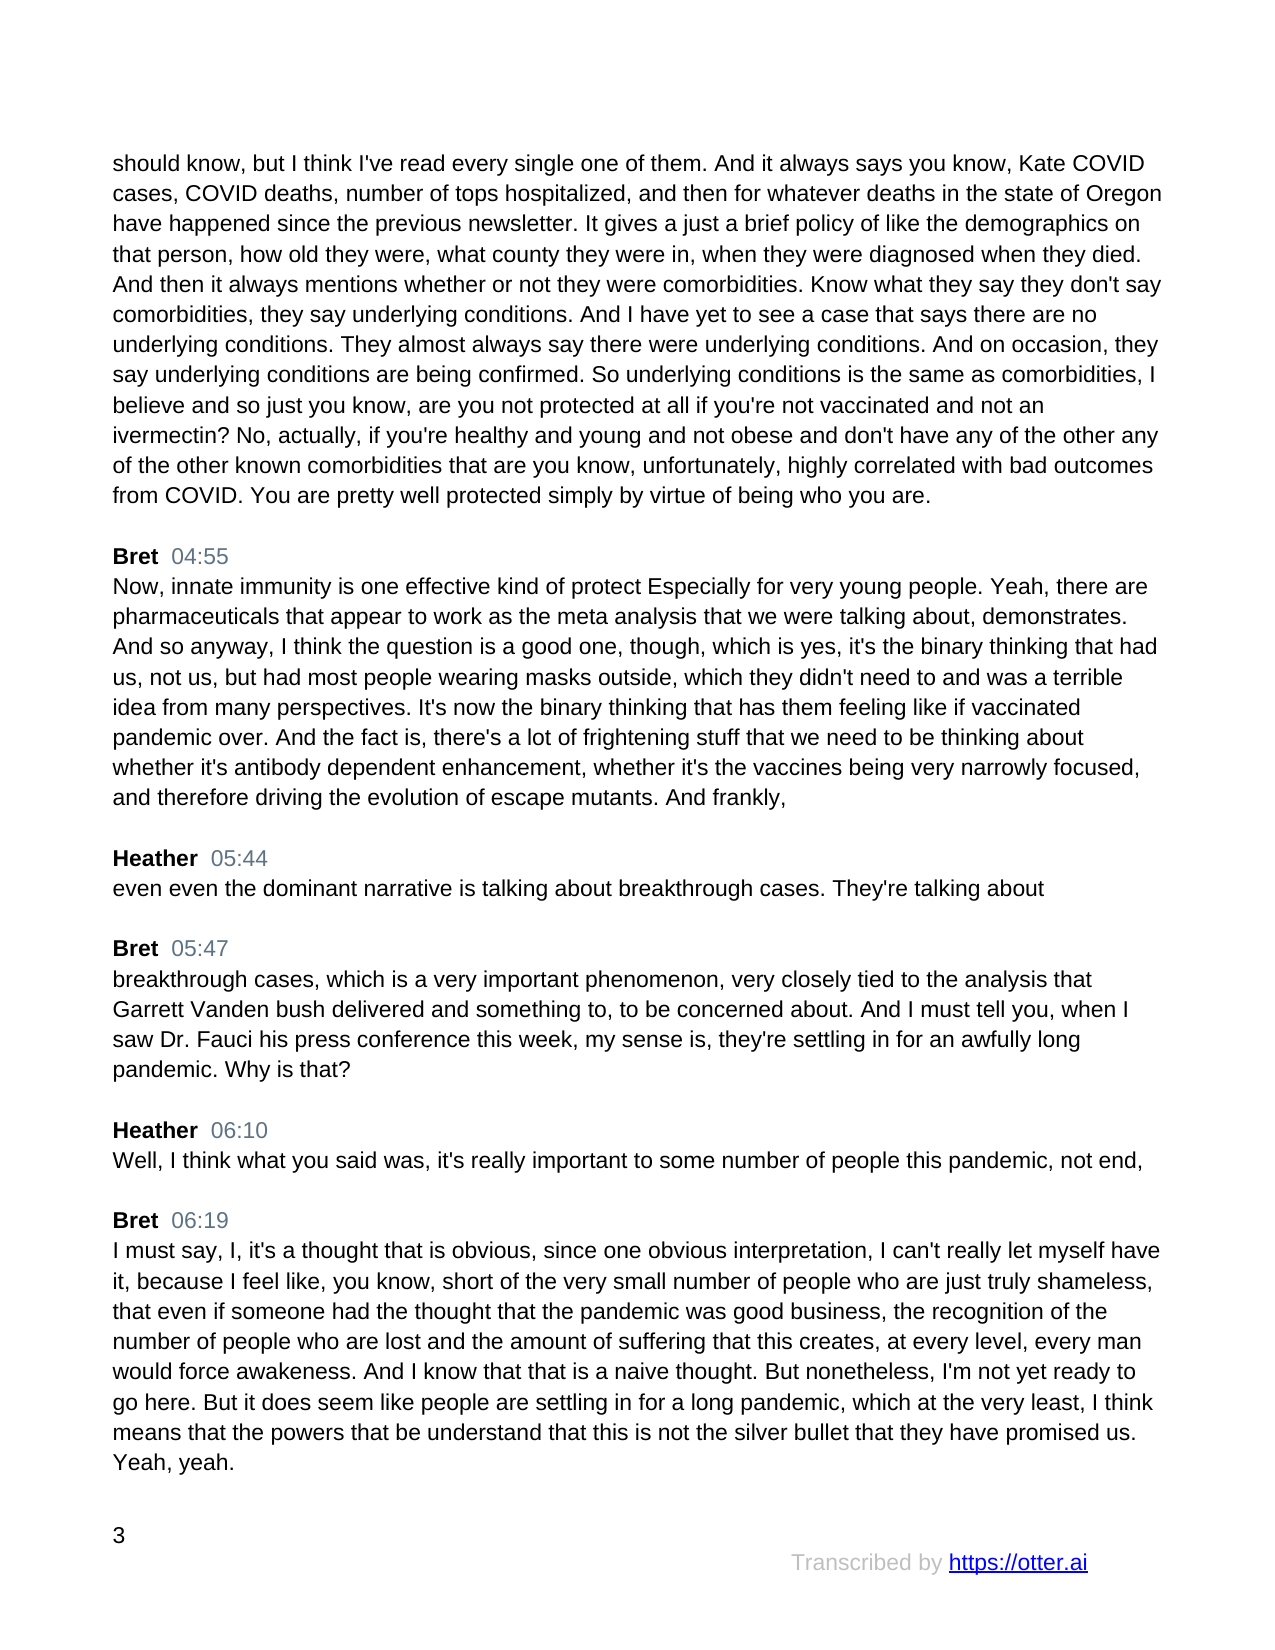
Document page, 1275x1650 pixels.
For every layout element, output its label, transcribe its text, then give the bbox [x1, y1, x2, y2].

text Bret 06:19 [112, 1207, 1162, 1234]
text Now, innate immunity is one effective kind of protect Especially for very young people. Yeah, there are pharmaceuticals that appear to work as the meta analysis that we were talking about, demonstrates. And so anyway, I think the question is a good one, though, which is yes, it's the binary thinking that had us, not us, but had most people wearing masks outside, which they didn't need to and was a terrible idea from many perspectives. It's now the binary thinking that has them feeling like if vaccinated pandemic over. And the fact is, there's a lot of frightening stuff that we need to be thinking about whether it's antibody dependent enhancement, whether it's the vaccines being very narrowly focused, and therefore driving the evolution of escape mutants. And frankly, [112, 573, 1162, 811]
text Heather 06:10 [112, 1117, 1162, 1143]
text breakthrough cases, which is a very important phenomenon, very closely tied to the analysis that Garrett Vanden bush delivered and something to, to be concerned about. And I must tell you, when I saw Dr. Fauci his press conference this week, my sense is, they're settling in for an awfully long pandemic. Why is that? [112, 966, 1162, 1083]
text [112, 150, 1162, 509]
text I must say, I, it's a thought that is obvious, since one obvious interpretation, I can't really let myself have it, because I feel like, you know, short of the very small number of people who are just truly shameless, that even if someone had the thought that the pandemic was good business, the recognition of the number of people who are lost and the amount of suffering that this creates, at every level, every man would force awakeness. And I know that that is a naive thought. But nonetheless, I'm not yet ready to go here. But it does seem like people are settling in for a long pandemic, which at the very least, I think means that the powers that be understand that this is not the silver bullet that they have promised us. Yeah, yeah. [112, 1237, 1162, 1475]
text even even the dominant narrative is talking about breakthrough cases. They're talking about [112, 875, 1162, 901]
text Bret 04:55 [112, 543, 1162, 569]
text Well, I think what you said was, it's really important to some number of people this pandemic, not end, [112, 1147, 1162, 1173]
text Bret 05:47 [112, 935, 1162, 962]
text Heather 05:44 [112, 845, 1162, 871]
